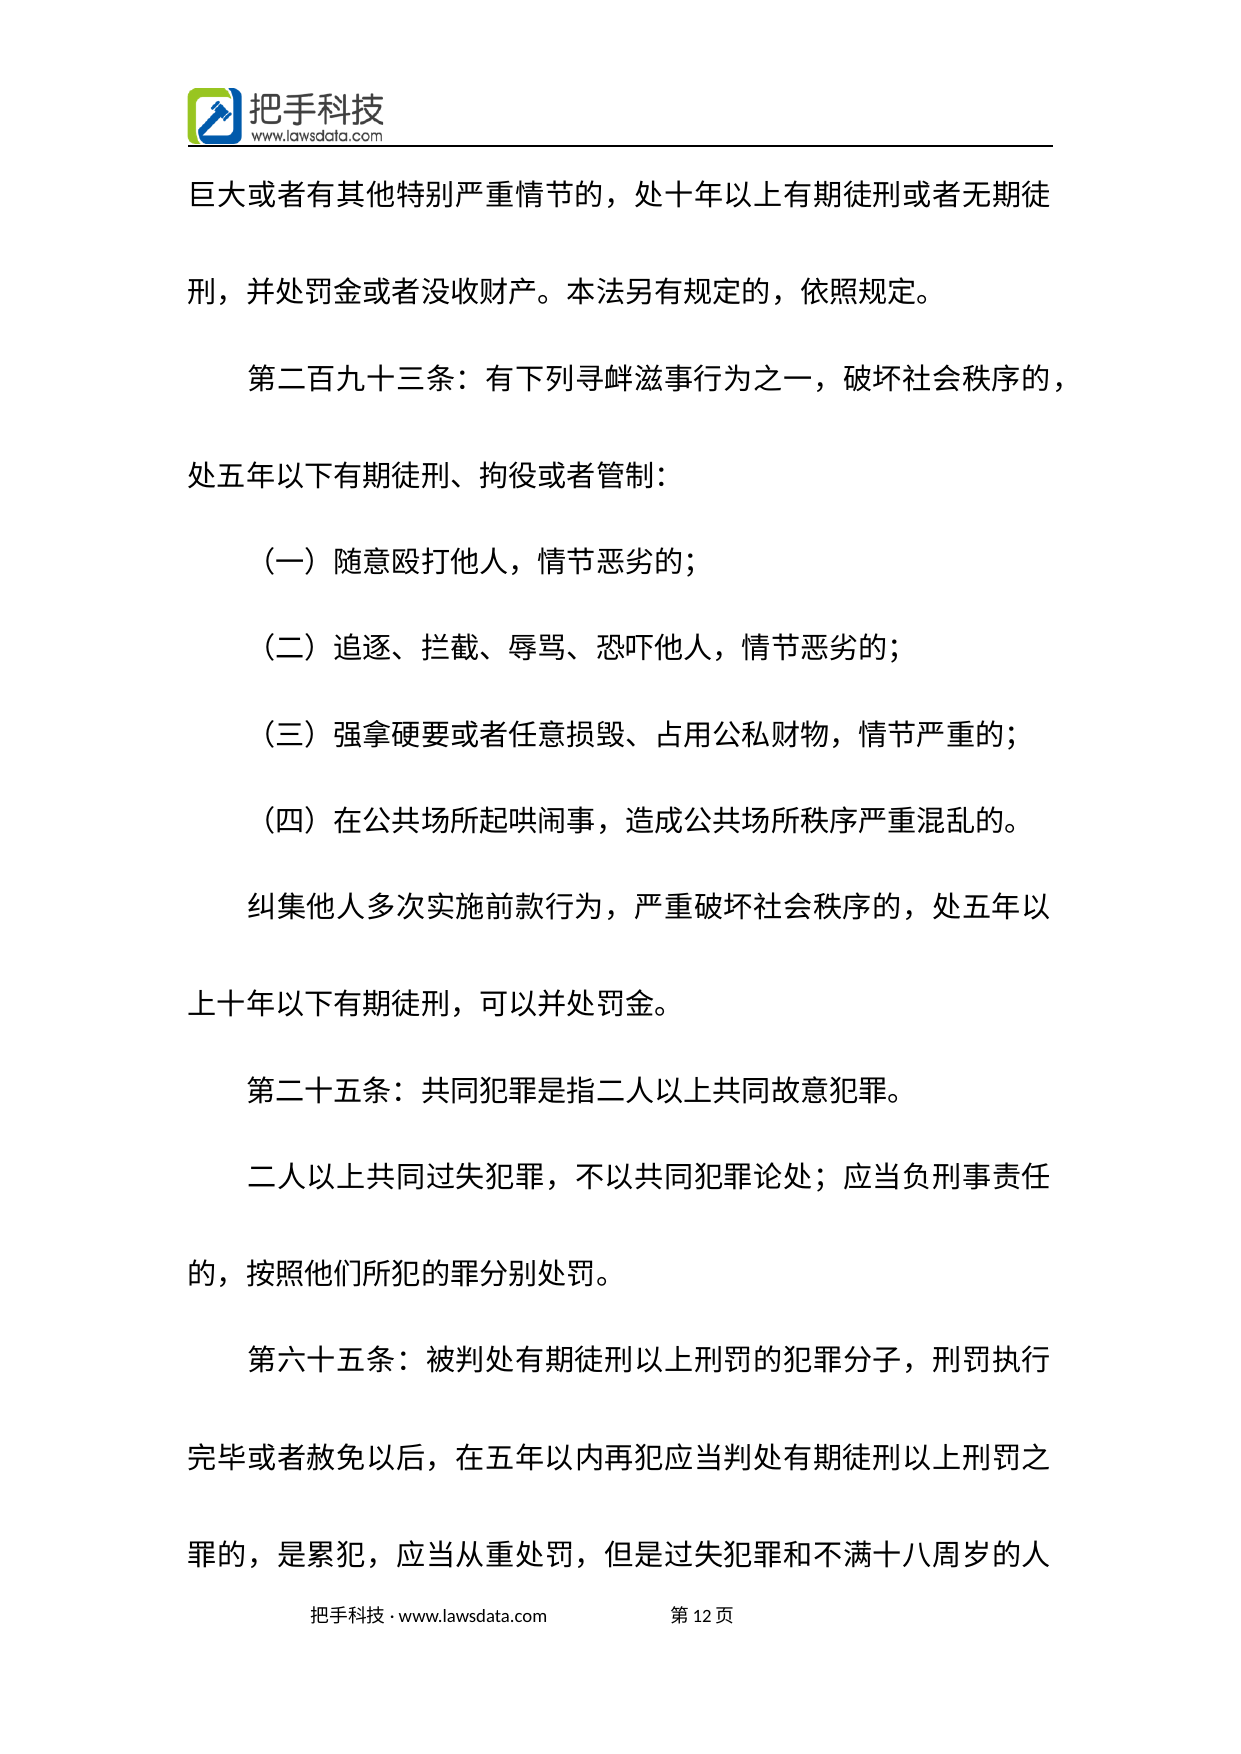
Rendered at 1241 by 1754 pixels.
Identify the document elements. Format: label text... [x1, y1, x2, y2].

text （一）随意殴打他人，情节恶劣的； [187, 527, 1053, 592]
picture [187, 88, 384, 144]
text 第二百六十六条：诈骗公私财物，数额较大的，处三年以下有期徒刑、拘役或者管制，并处或者单处罚金；数额巨大或者有其他严重情节的，处三年以上十年以下有期徒刑，并处罚金；数额特别巨大或者有其他特别严重情节的，处十年以上有期徒刑或者无期徒刑，并处罚金或者没收财产。本法另有规定的，依照规定。 [187, 160, 1053, 323]
text （四）在公共场所起哄闹事，造成公共场所秩序严重混乱的。 [187, 786, 1053, 851]
text 纠集他人多次实施前款行为，严重破坏社会秩序的，处五年以上十年以下有期徒刑，可以并处罚金。 [187, 872, 1053, 1034]
text 第二百九十三条：有下列寻衅滋事行为之一，破坏社会秩序的，处五年以下有期徒刑、拘役或者管制： [187, 344, 1053, 506]
text （三）强拿硬要或者任意损毁、占用公私财物，情节严重的； [187, 700, 1053, 765]
text （二）追逐、拦截、辱骂、恐吓他人，情节恶劣的； [187, 614, 1053, 679]
text 第二十五条：共同犯罪是指二人以上共同故意犯罪。 [187, 1056, 1053, 1121]
text 二人以上共同过失犯罪，不以共同犯罪论处；应当负刑事责任的，按照他们所犯的罪分别处罚。 [187, 1142, 1053, 1304]
text 第六十五条：被判处有期徒刑以上刑罚的犯罪分子，刑罚执行完毕或者赦免以后，在五年以内再犯应当判处有期徒刑以上刑罚之罪的，是累犯，应当从重处罚，但是过失犯罪和不满十八周岁的人犯罪的除外。 [187, 1326, 1053, 1586]
